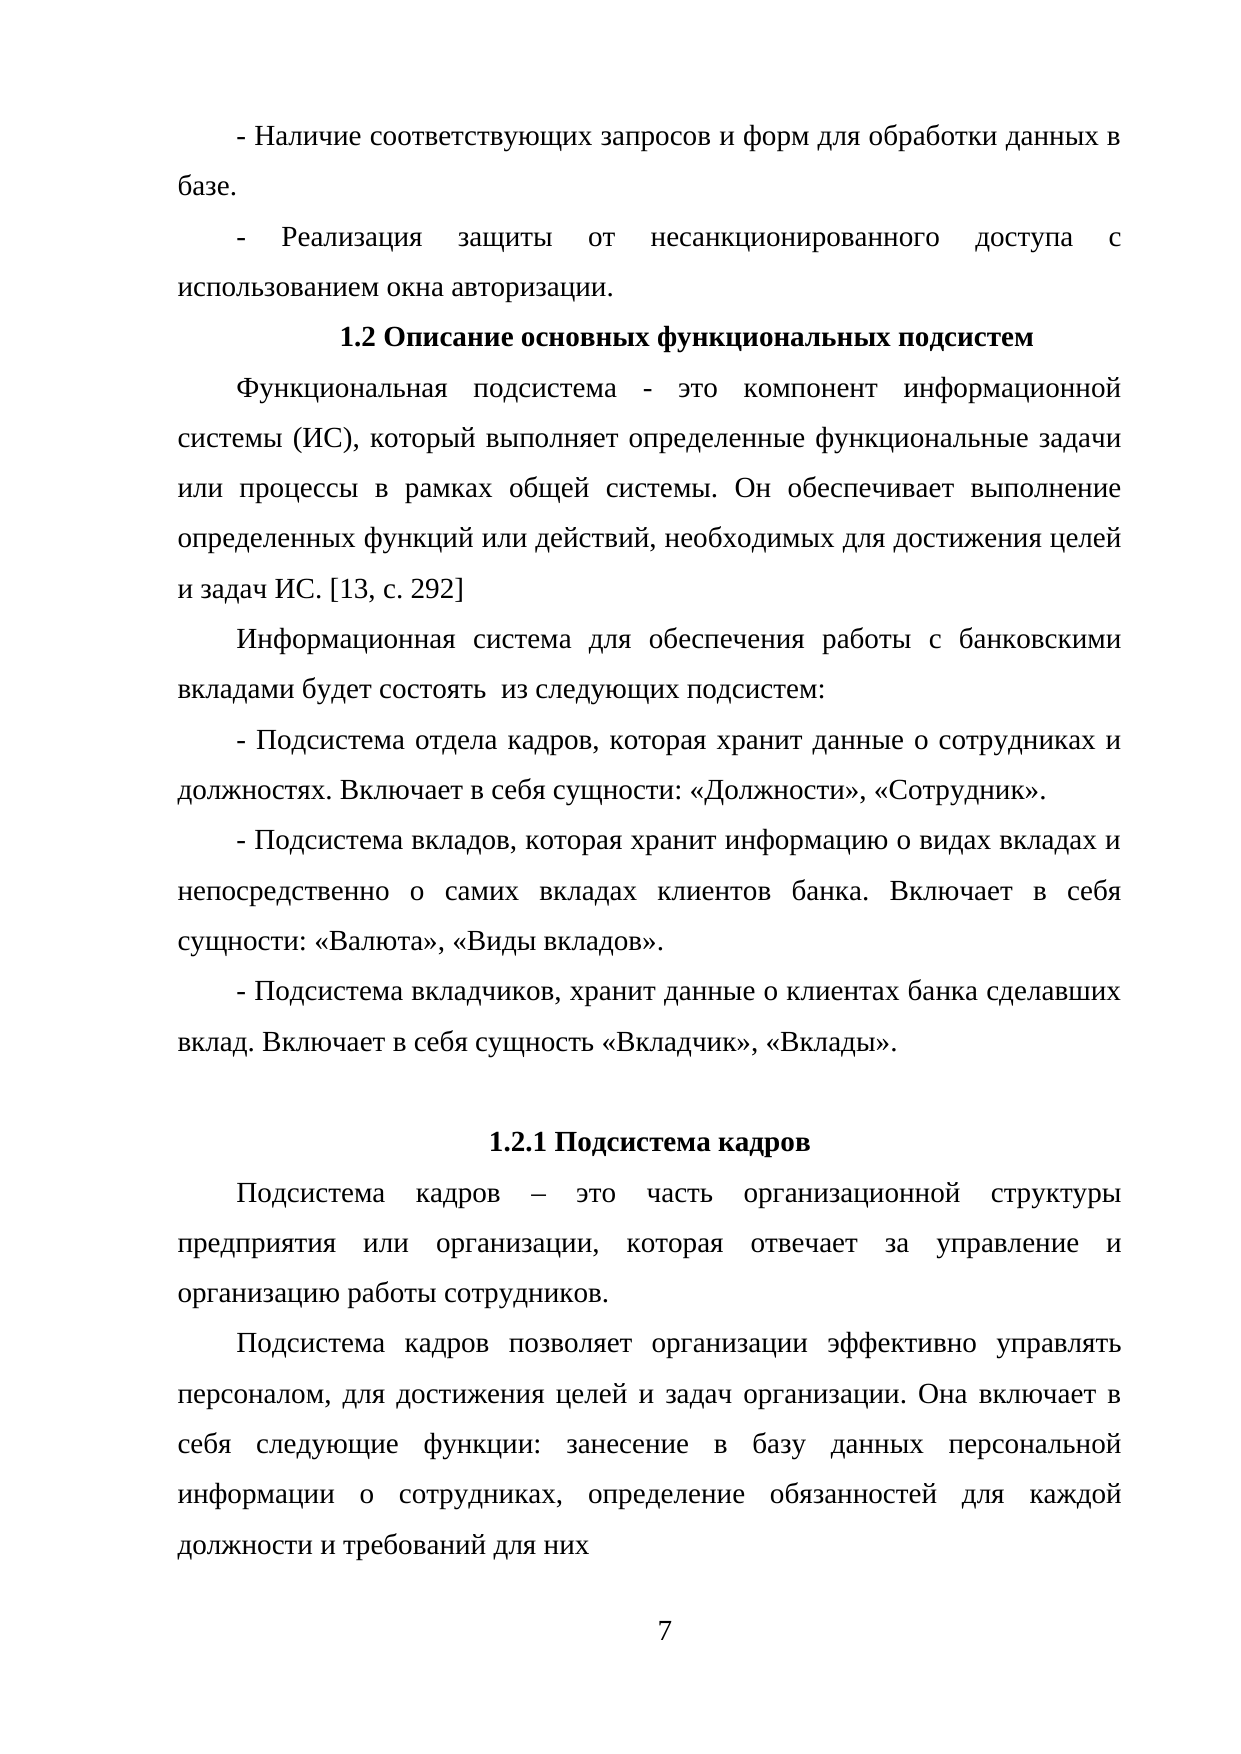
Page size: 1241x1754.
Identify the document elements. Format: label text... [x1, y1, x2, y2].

text - Подсистема вкладов, которая хранит информацию о видах вкладах и непосредственно о самих вкладах клиентов банка. Включает в себя сущности: «Валюта», «Виды вкладов». [177, 822, 1122, 957]
subtitle 1.2 Описание основных функциональных подсистем [177, 319, 1122, 353]
list Подсистема кадров – это часть организационной структуры предприятия или организации, которая отвечает за управление и организацию работы сотрудников. [177, 1175, 1122, 1309]
subtitle 1.2.1 Подсистема кадров [177, 1124, 1122, 1158]
list Подсистема кадров позволяет организации эффективно управлять персоналом, для достижения целей и задач организации. Она включает в себя следующие функции: занесение в базу данных персональной информации о сотрудниках, определение обязанностей для каждой должности и требований для них [177, 1326, 1122, 1560]
text - Подсистема отдела кадров, которая хранит данные о сотрудниках и должностях. Включает в себя сущности: «Должности», «Сотрудник». [177, 722, 1122, 806]
text Информационная система для обеспечения работы с банковскими вкладами будет состоять из следующих подсистем: [177, 621, 1122, 705]
text - Наличие соответствующих запросов и форм для обработки данных в базе. [177, 118, 1122, 202]
text - Реализация защиты от несанкционированного доступа с использованием окна авторизации. [177, 219, 1122, 303]
text - Подсистема вкладчиков, хранит данные о клиентах банка сделавших вклад. Включает в себя сущность «Вкладчик», «Вклады». [177, 973, 1122, 1057]
list Функциональная подсистема - это компонент информационной системы (ИС), который выполняет определенные функциональные задачи или процессы в рамках общей системы. Он обеспечивает выполнение определенных функций или действий, необходимых для достижения целей и задач ИС. [13, c. 292] [177, 370, 1122, 604]
